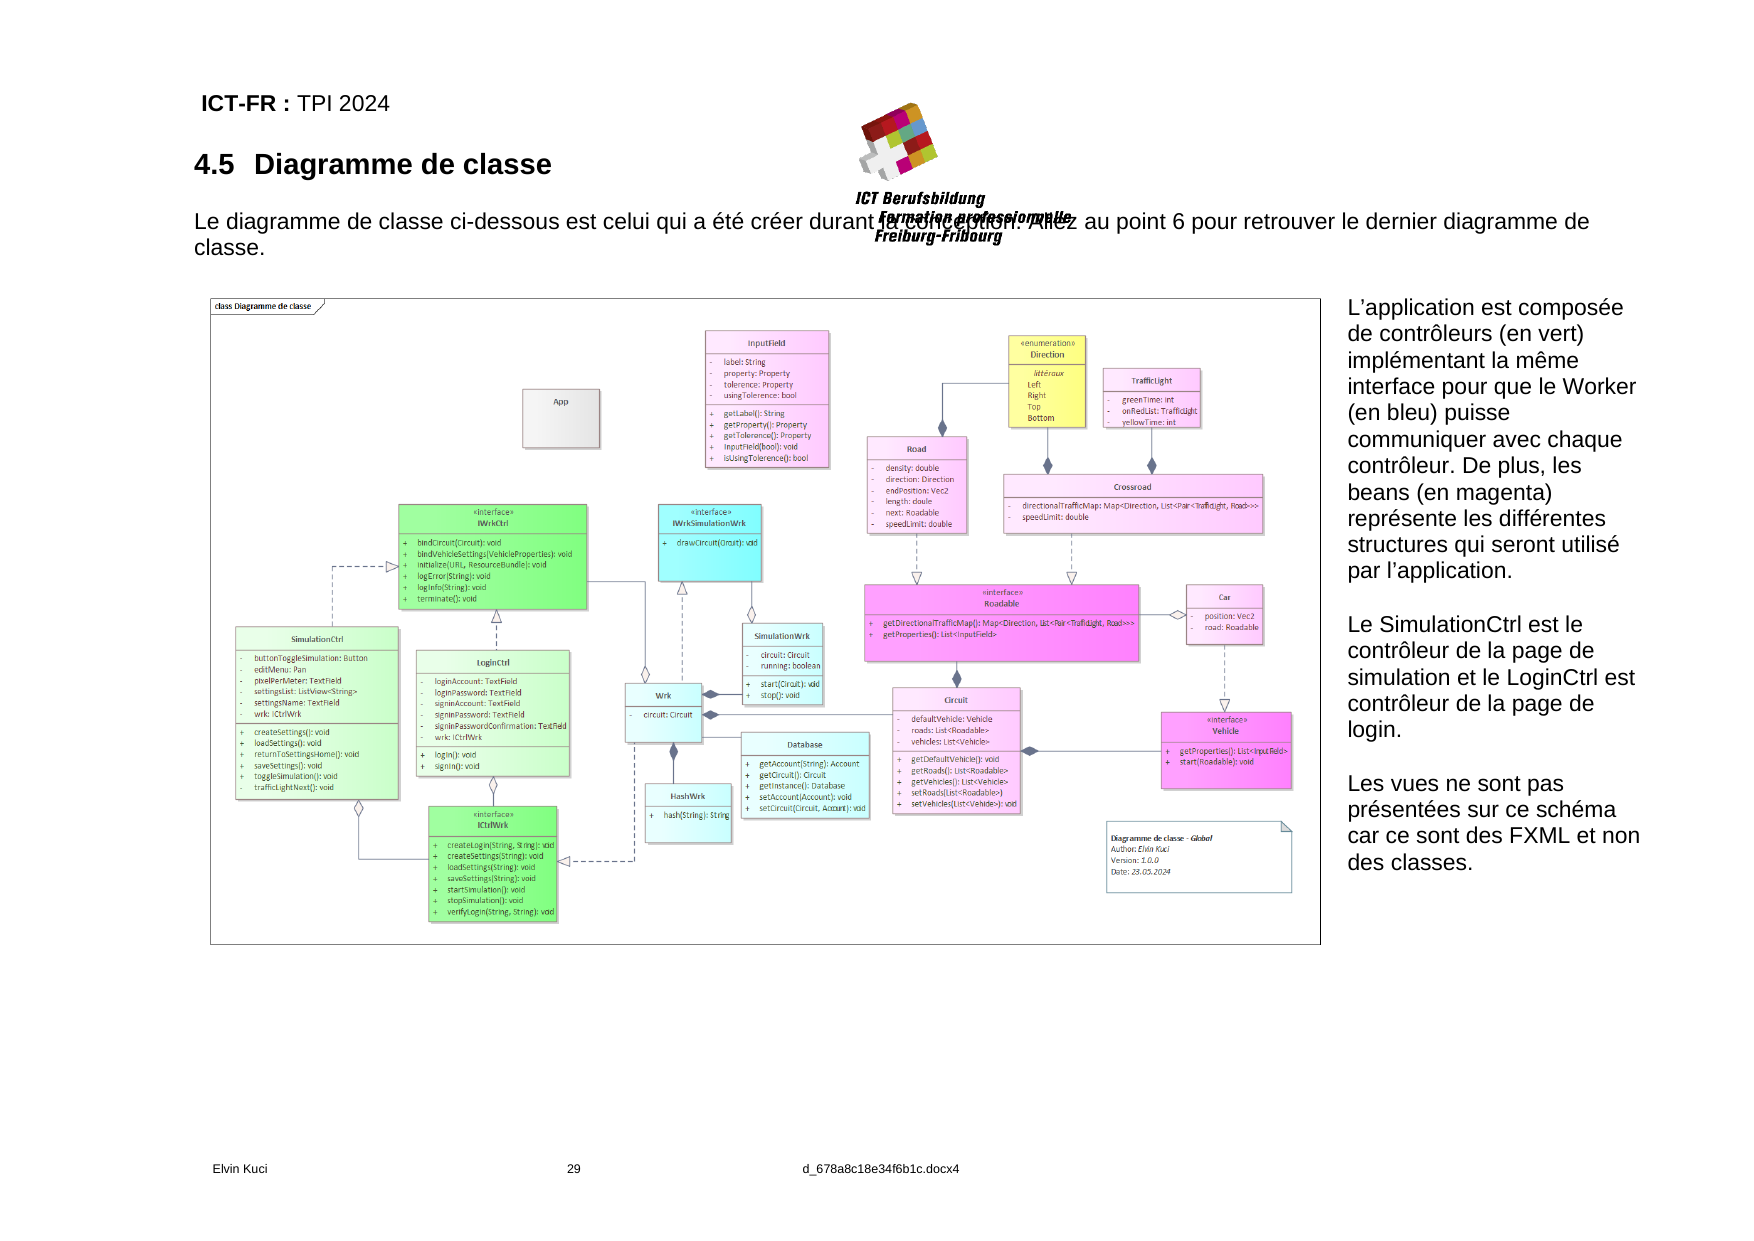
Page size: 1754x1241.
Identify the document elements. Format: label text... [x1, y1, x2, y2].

text Le diagramme de classe ci-dessous est celui qui a été créer durant la conception. Allez au point 6 pour retrouver le dernier diagramme de classe. [194, 208, 1659, 261]
subtitle Diagramme de classe [194, 147, 1659, 181]
picture [831, 88, 1092, 147]
table_header [194, 288, 1336, 977]
table_header L’application est composée de contrôleurs (en vert) implémentant la même interface pour que le Worker (en bleu) puisse communiquer avec chaque contrôleur. De plus, les beans (en magenta) représente les différentes structures qui seront utilisé par l’application. Le SimulationCtrl est le contrôleur de la page de simulation et le LoginCtrl est contrôleur de la page de login. Les vues ne sont pas présentées sur ce schéma car ce sont des FXML et non des classes. [1336, 288, 1659, 977]
picture [205, 293, 1325, 950]
picture [831, 181, 1092, 208]
